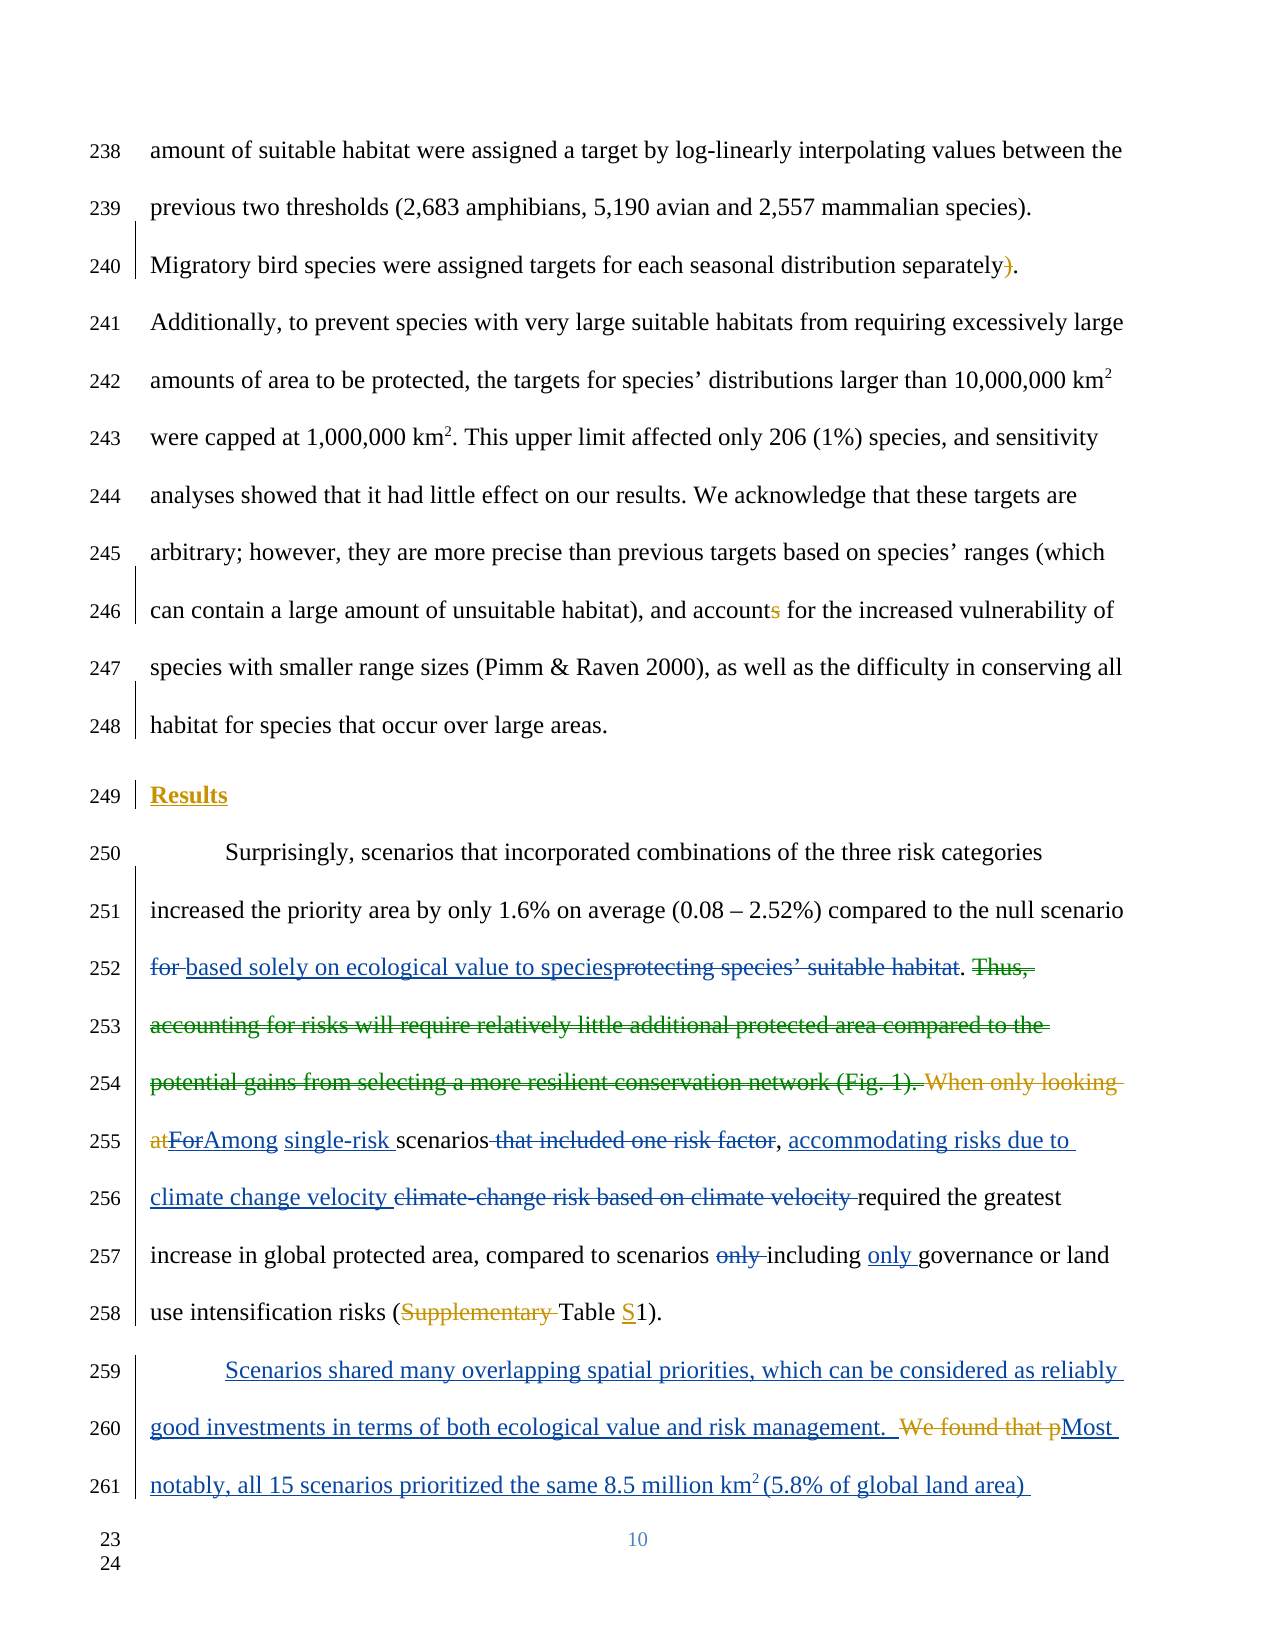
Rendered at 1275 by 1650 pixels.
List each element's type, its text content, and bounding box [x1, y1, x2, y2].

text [150, 135, 1125, 739]
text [150, 1355, 1125, 1499]
text Surprisingly, scenarios that incorporated combinations of the three risk categories increased the priority area by only 1.6% on average (0.08 – 2.52%) compared to the null scenario . scenarios, required the greatest increase in global protected area, compared to scenarios including governance or land use intensification risks (Table 1). [150, 837, 1125, 1326]
